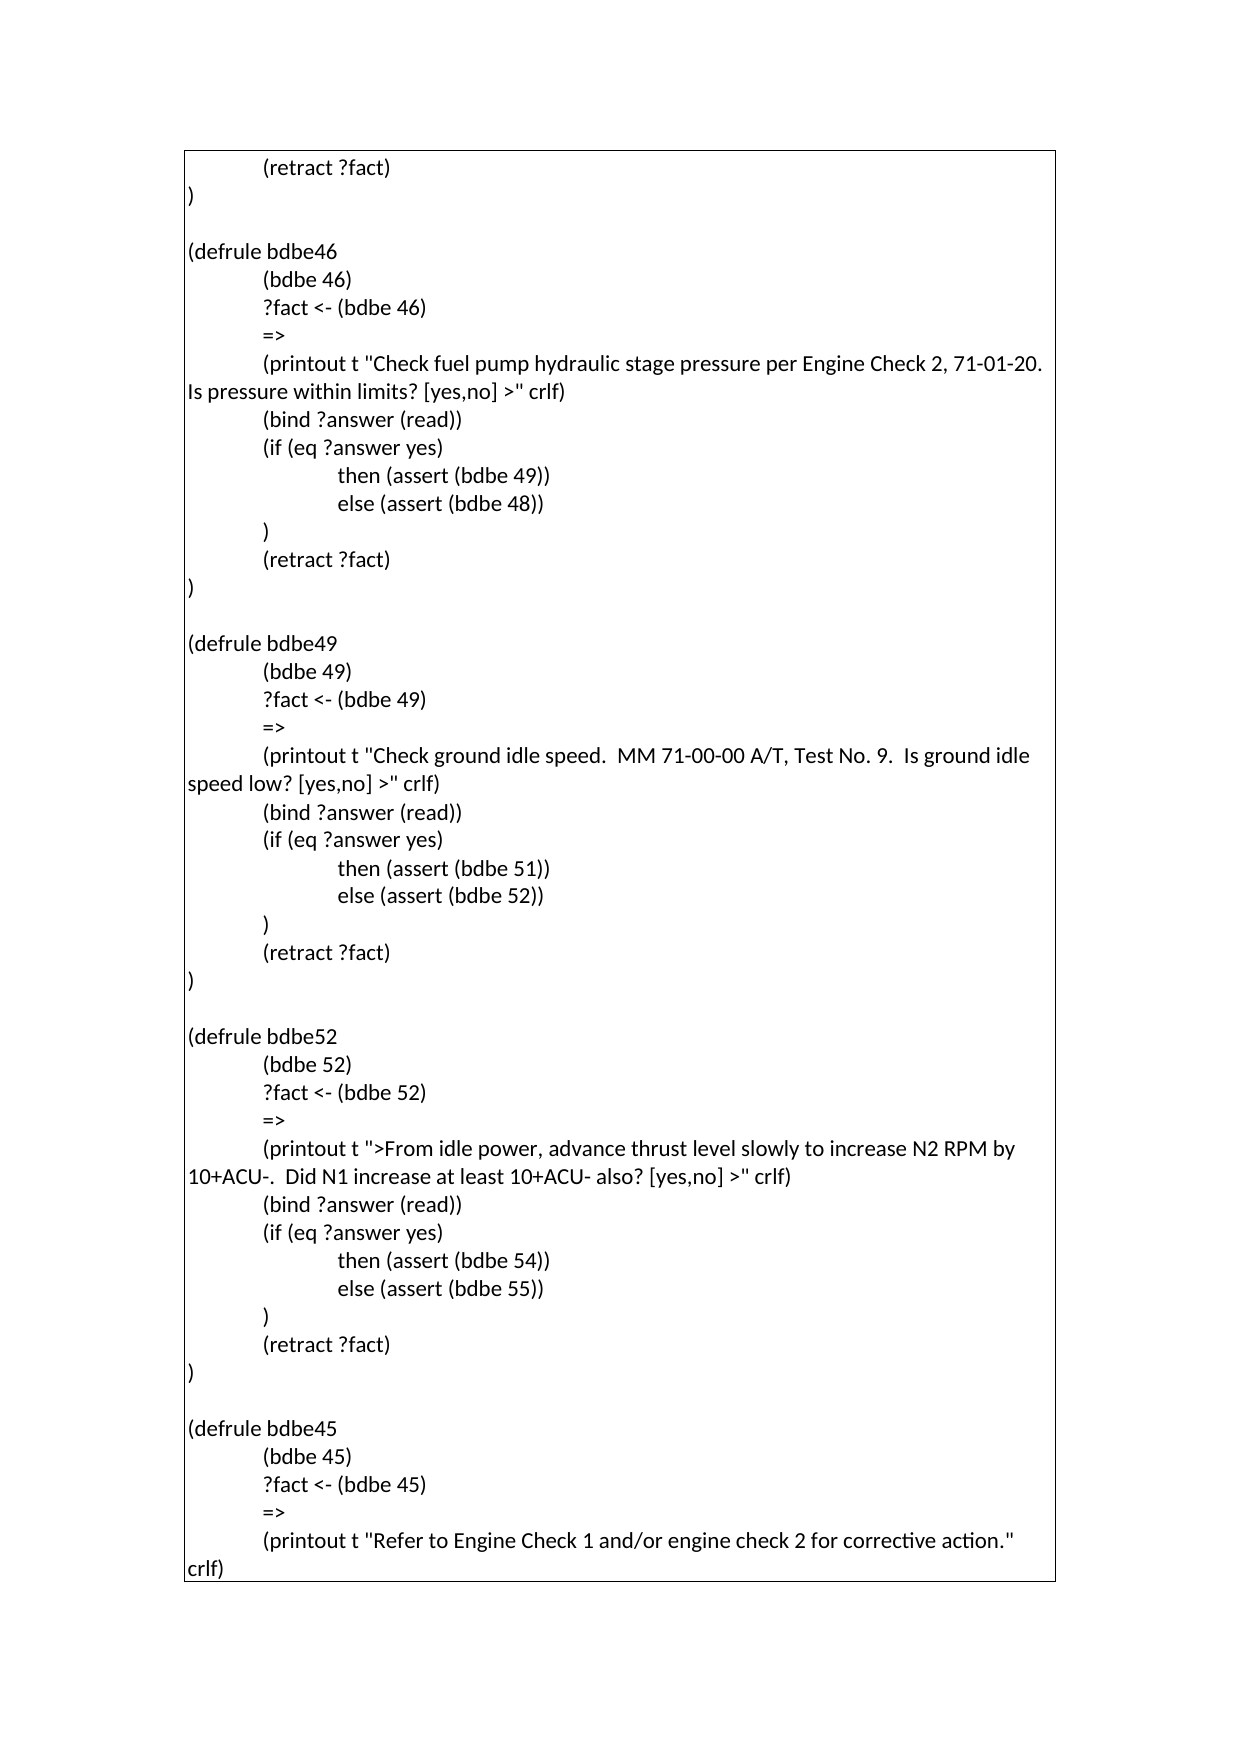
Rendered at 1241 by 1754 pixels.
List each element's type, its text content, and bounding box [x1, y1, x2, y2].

text (printout t ">From idle power, advance thrust level slowly to increase N2 RPM by 10+ACU-. Did N1 increase at least 10+ACU- also? [yes,no] >" crlf) [187, 1134, 1053, 1190]
text (bdbe 52) [187, 1050, 1053, 1078]
text then (assert (bdbe 49)) [187, 461, 1053, 489]
text (defrule bdbe49 [187, 629, 1053, 657]
text else (assert (bdbe 52)) [187, 882, 1053, 910]
text (bind ?answer (read)) [187, 1190, 1053, 1218]
text => [187, 1498, 1053, 1526]
text (bind ?answer (read)) [187, 798, 1053, 826]
text (bdbe 45) [187, 1442, 1053, 1470]
text (defrule bdbe45 [187, 1414, 1053, 1442]
text (bdbe 46) [187, 265, 1053, 293]
text (retract ?fact) [187, 545, 1053, 573]
text ?fact <- (bdbe 49) [187, 686, 1053, 713]
text ?fact <- (bdbe 45) [187, 1470, 1053, 1498]
text else (assert (bdbe 55)) [187, 1274, 1053, 1302]
text (if (eq ?answer yes) [187, 1218, 1053, 1246]
text (printout t "Check fuel pump hydraulic stage pressure per Engine Check 2, 71-01-20. Is pressure within limits? [yes,no] >" crlf) [187, 349, 1053, 405]
text (if (eq ?answer yes) [187, 826, 1053, 854]
text (defrule bdbe46 [187, 237, 1053, 265]
text (retract ?fact) [187, 938, 1053, 966]
text ?fact <- (bdbe 46) [187, 293, 1053, 321]
text (printout t "Refer to Engine Check 1 and/or engine check 2 for corrective action." crlf) [187, 1526, 1053, 1581]
text ) [187, 1358, 1053, 1386]
text ) [187, 910, 1053, 938]
text (bind ?answer (read)) [187, 405, 1053, 433]
text => [187, 321, 1053, 349]
text then (assert (bdbe 54)) [187, 1246, 1053, 1274]
text ) [187, 517, 1053, 545]
text else (assert (bdbe 48)) [187, 489, 1053, 517]
text (if (eq ?answer yes) [187, 433, 1053, 461]
text ?fact <- (bdbe 52) [187, 1078, 1053, 1106]
text ) [187, 573, 1053, 601]
text => [187, 1106, 1053, 1134]
text then (assert (bdbe 51)) [187, 854, 1053, 882]
text ) [187, 1302, 1053, 1330]
text (printout t "Check ground idle speed. MM 71-00-00 A/T, Test No. 9. Is ground idle speed low? [yes,no] >" crlf) [187, 742, 1053, 798]
text (bdbe 49) [187, 657, 1053, 686]
text (retract ?fact) [187, 1330, 1053, 1358]
text (retract ?fact) [185, 151, 1055, 181]
text ) [187, 966, 1053, 994]
text => [187, 713, 1053, 742]
text ) [187, 181, 1053, 209]
text (defrule bdbe52 [187, 1022, 1053, 1050]
